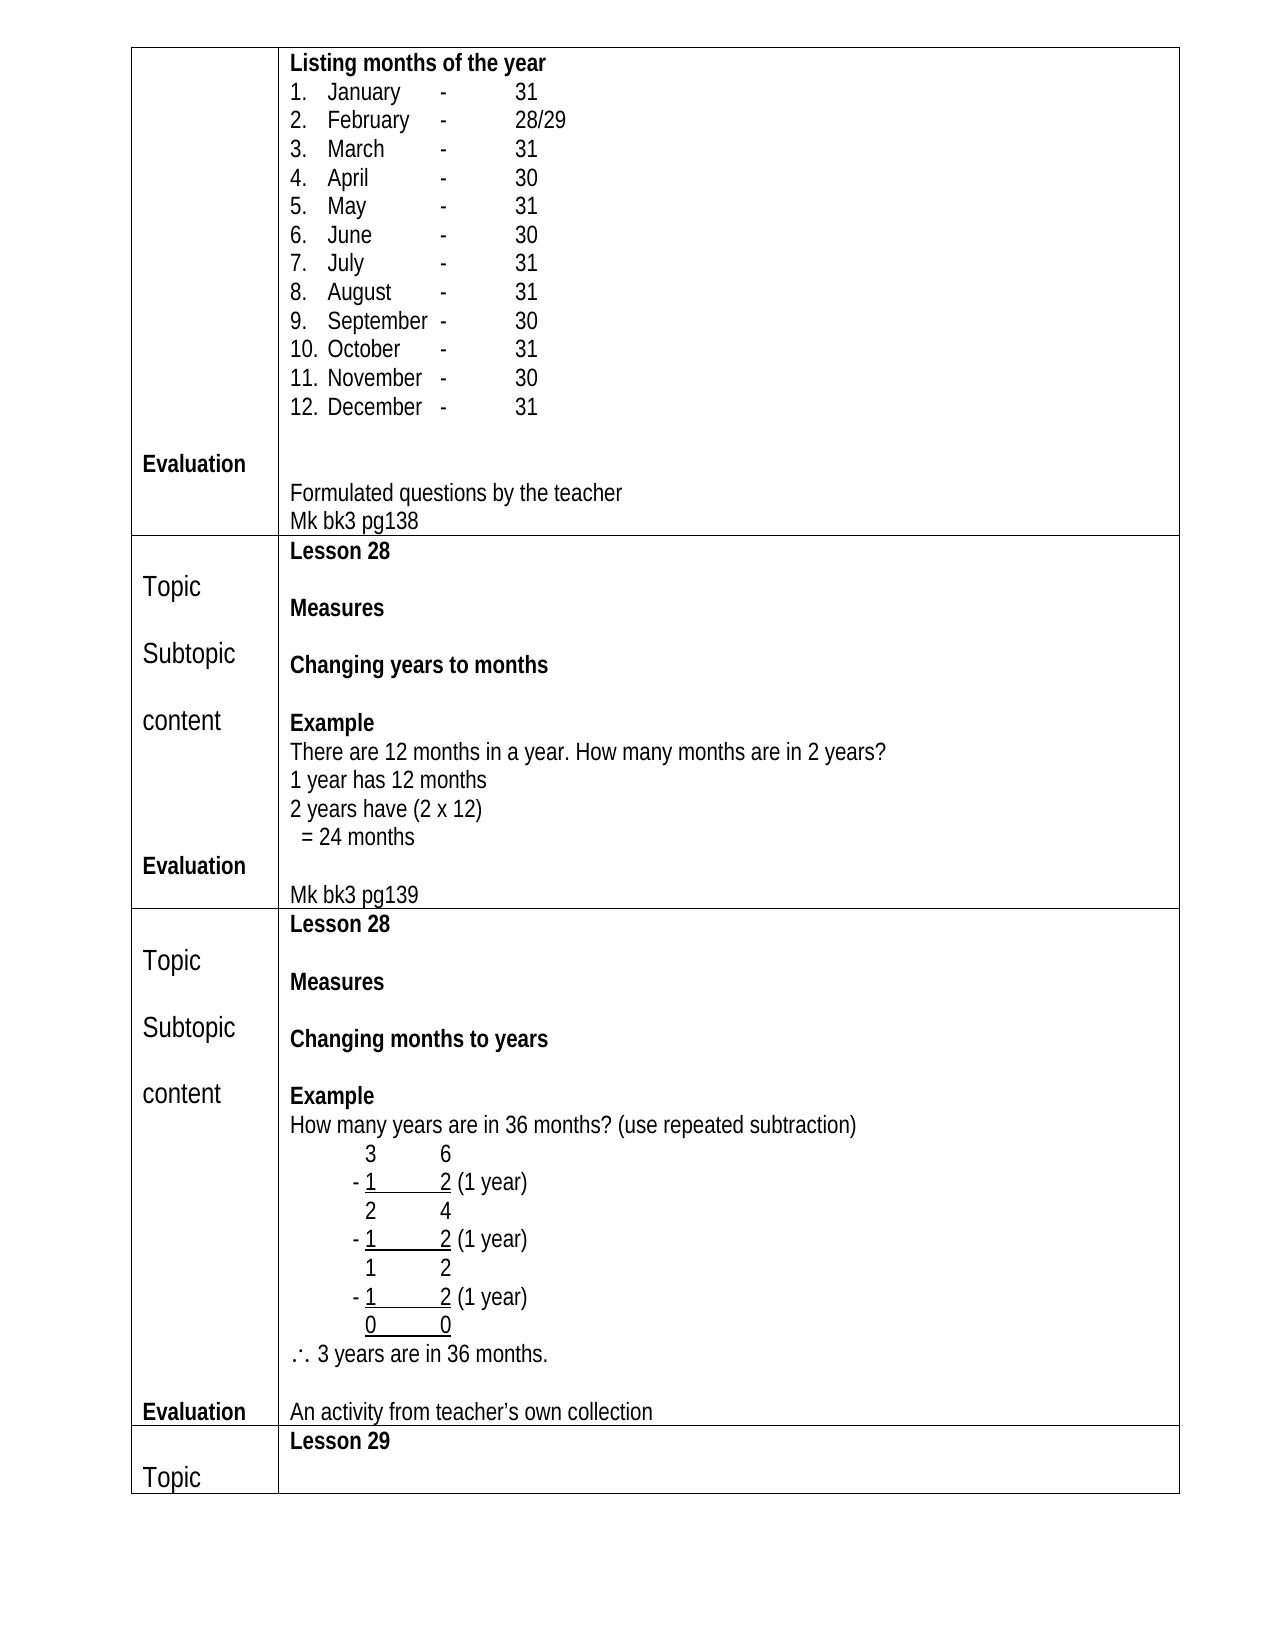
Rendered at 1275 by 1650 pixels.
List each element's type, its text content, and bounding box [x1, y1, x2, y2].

table_cell Lesson 28 Measures Changing years to months Example There are 12 months in a year. How many months are in 2 years? 1 year has 12 months 2 years have (2 x 12) = 24 months Mk bk3 pg139 [279, 536, 1179, 908]
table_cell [279, 1426, 1179, 1493]
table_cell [279, 48, 1179, 535]
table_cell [132, 1426, 278, 1493]
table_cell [132, 48, 278, 535]
table_cell Topic Subtopic content Evaluation [132, 909, 278, 1425]
table_cell Lesson 28 Measures Changing months to years Example How many years are in 36 months? (use repeated subtraction) 3 6 - 1 2 (1 year) 2 4 - 1 2 (1 year) 1 2 - 1 2 (1 year) 0 0 3 years are in 36 months. An activity from teacher’s own collection [279, 909, 1179, 1425]
table_cell Topic Subtopic content Evaluation [132, 536, 278, 908]
